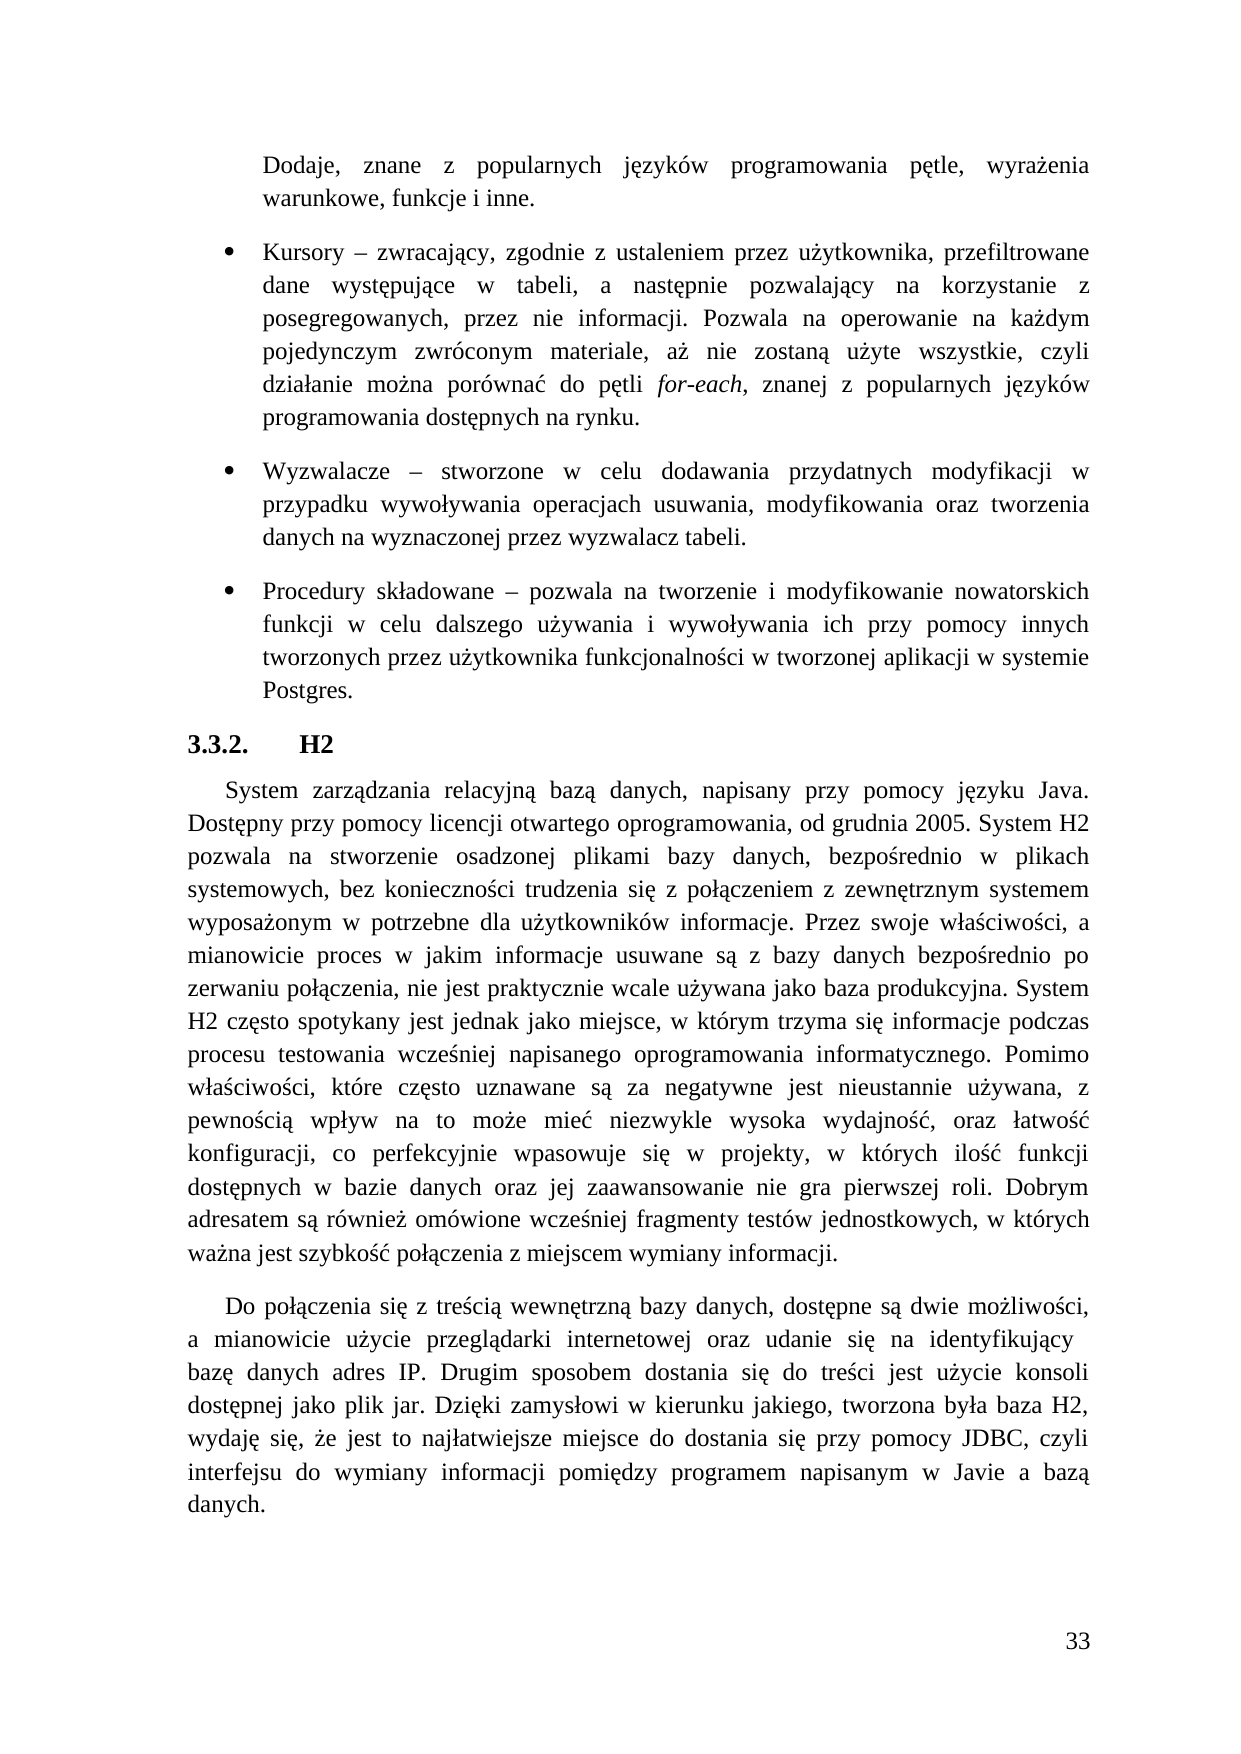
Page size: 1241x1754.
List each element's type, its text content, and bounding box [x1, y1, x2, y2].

list Procedury składowane – pozwala na tworzenie i modyfikowanie nowatorskich funkcji w celu dalszego używania i wywoływania ich przy pomocy innych tworzonych przez użytkownika funkcjonalności w tworzonej aplikacji w systemie Postgres. [225, 576, 1090, 703]
text Do połączenia się z treścią wewnętrzną bazy danych, dostępne są dwie możliwości, a mianowicie użycie przeglądarki internetowej oraz udanie się na identyfikujący bazę danych adres IP. Drugim sposobem dostania się do treści jest użycie konsoli dostępnej jako plik jar. Dzięki zamysłowi w kierunku jakiego, tworzona była baza H2, wydaję się, że jest to najłatwiejsze miejsce do dostania się przy pomocy JDBC, czyli interfejsu do wymiany informacji pomiędzy programem napisanym w Javie a bazą danych. [187, 1291, 1090, 1518]
list Wyzwalacze – stworzone w celu dodawania przydatnych modyfikacji w przypadku wywoływania operacjach usuwania, modyfikowania oraz tworzenia danych na wyznaczonej przez wyzwalacz tabeli. [225, 456, 1090, 551]
text System zarządzania relacyjną bazą danych, napisany przy pomocy języku Java. Dostępny przy pomocy licencji otwartego oprogramowania, od grudnia 2005. System H2 pozwala na stworzenie osadzonej plikami bazy danych, bezpośrednio w plikach systemowych, bez konieczności trudzenia się z połączeniem z zewnętrznym systemem wyposażonym w potrzebne dla użytkowników informacje. Przez swoje właściwości, a mianowicie proces w jakim informacje usuwane są z bazy danych bezpośrednio po zerwaniu połączenia, nie jest praktycznie wcale używana jako baza produkcyjna. System H2 często spotykany jest jednak jako miejsce, w którym trzyma się informacje podczas procesu testowania wcześniej napisanego oprogramowania informatycznego. Pomimo właściwości, które często uznawane są za negatywne jest nieustannie używana, z pewnością wpływ na to może mieć niezwykle wysoka wydajność, oraz łatwość konfiguracji, co perfekcyjnie wpasowuje się w projekty, w których ilość funkcji dostępnych w bazie danych oraz jej zaawansowanie nie gra pierwszej roli. Dobrym adresatem są również omówione wcześniej fragmenty testów jednostkowych, w których ważna jest szybkość połączenia z miejscem wymiany informacji. [187, 775, 1090, 1266]
list Kursory – zwracający, zgodnie z ustaleniem przez użytkownika, przefiltrowane dane występujące w tabeli, a następnie pozwalający na korzystanie z posegregowanych, przez nie informacji. Pozwala na operowanie na każdym pojedynczym zwróconym materiale, aż nie zostaną użyte wszystkie, czyli działanie można porównać do pętli for-each, znanej z popularnych języków programowania dostępnych na rynku. [225, 237, 1090, 431]
list H2 [187, 729, 1090, 760]
